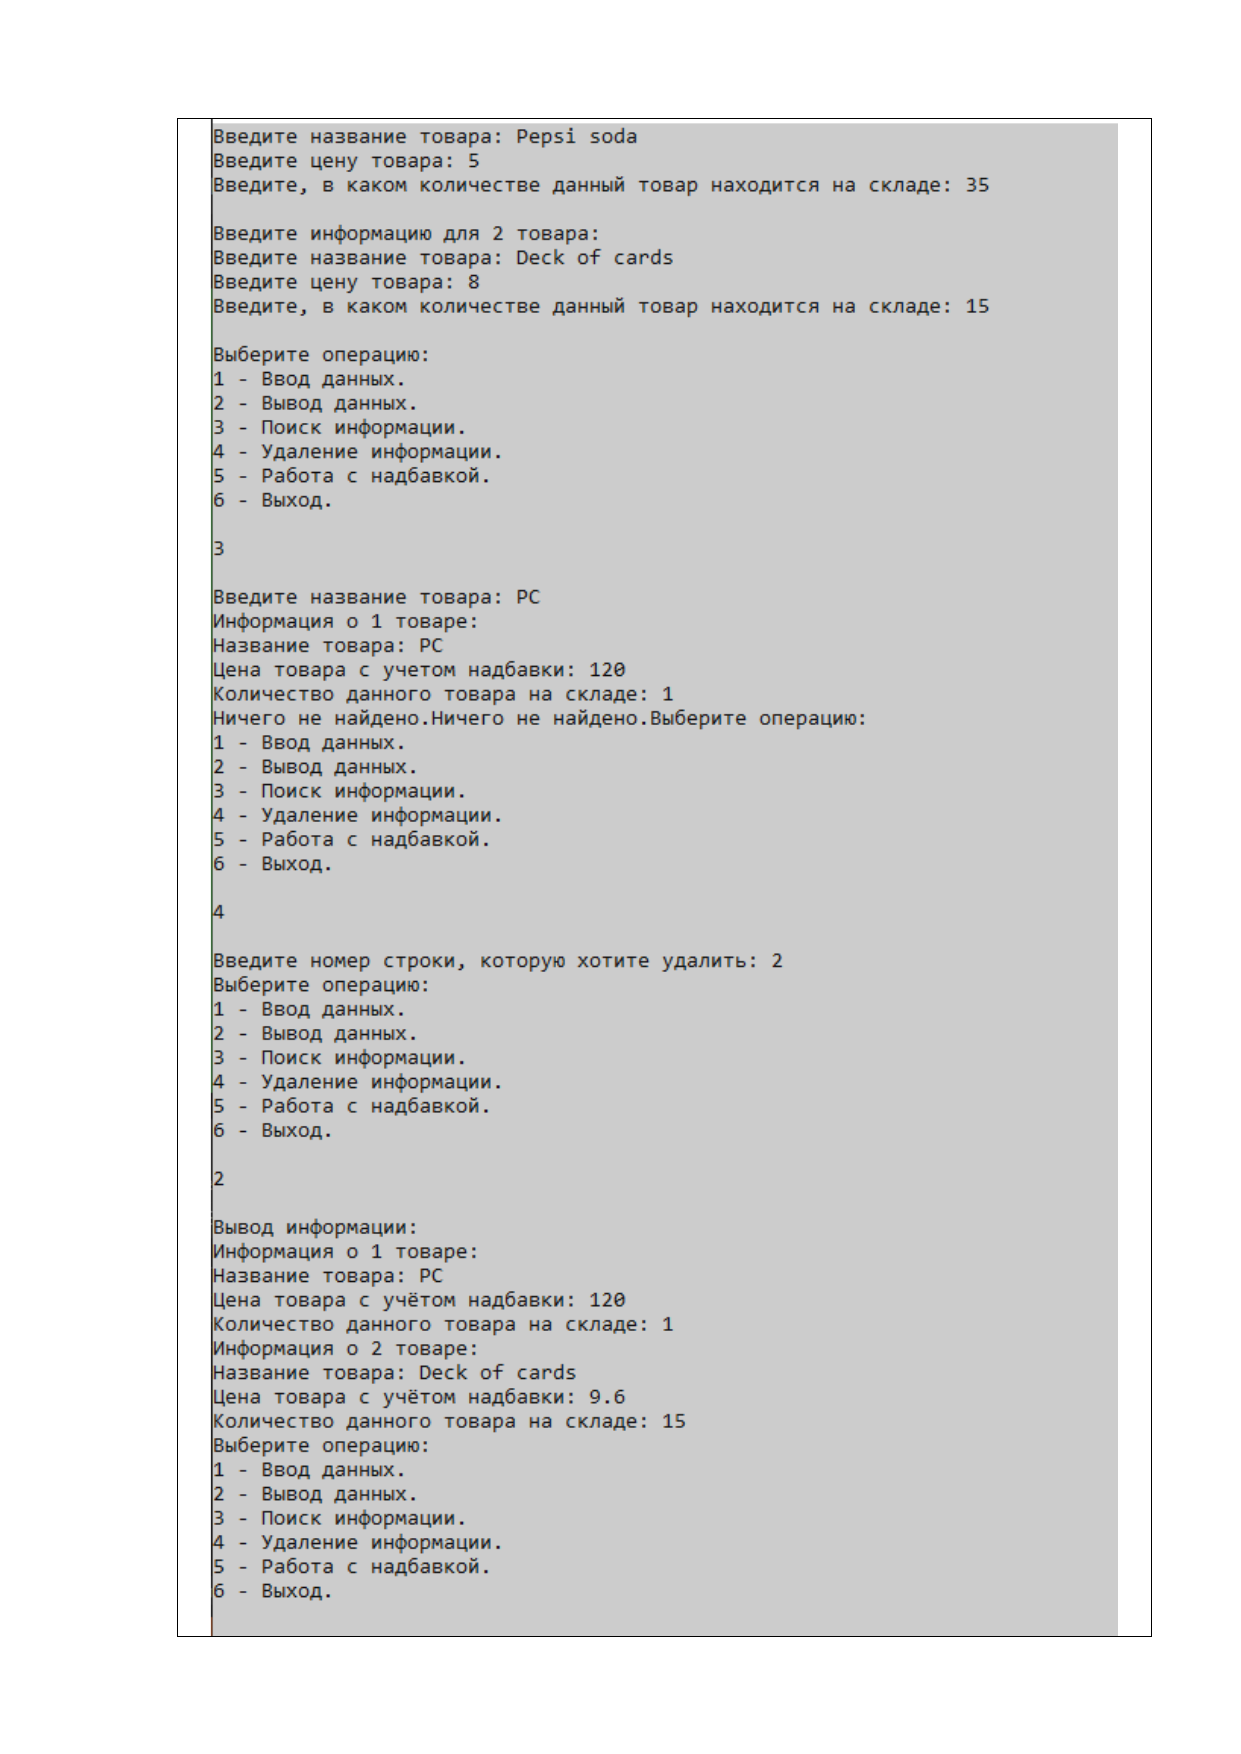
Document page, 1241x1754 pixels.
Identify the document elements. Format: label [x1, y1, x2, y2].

table_cell [178, 119, 210, 1636]
table_cell [1118, 119, 1151, 1636]
picture [210, 119, 1118, 1636]
